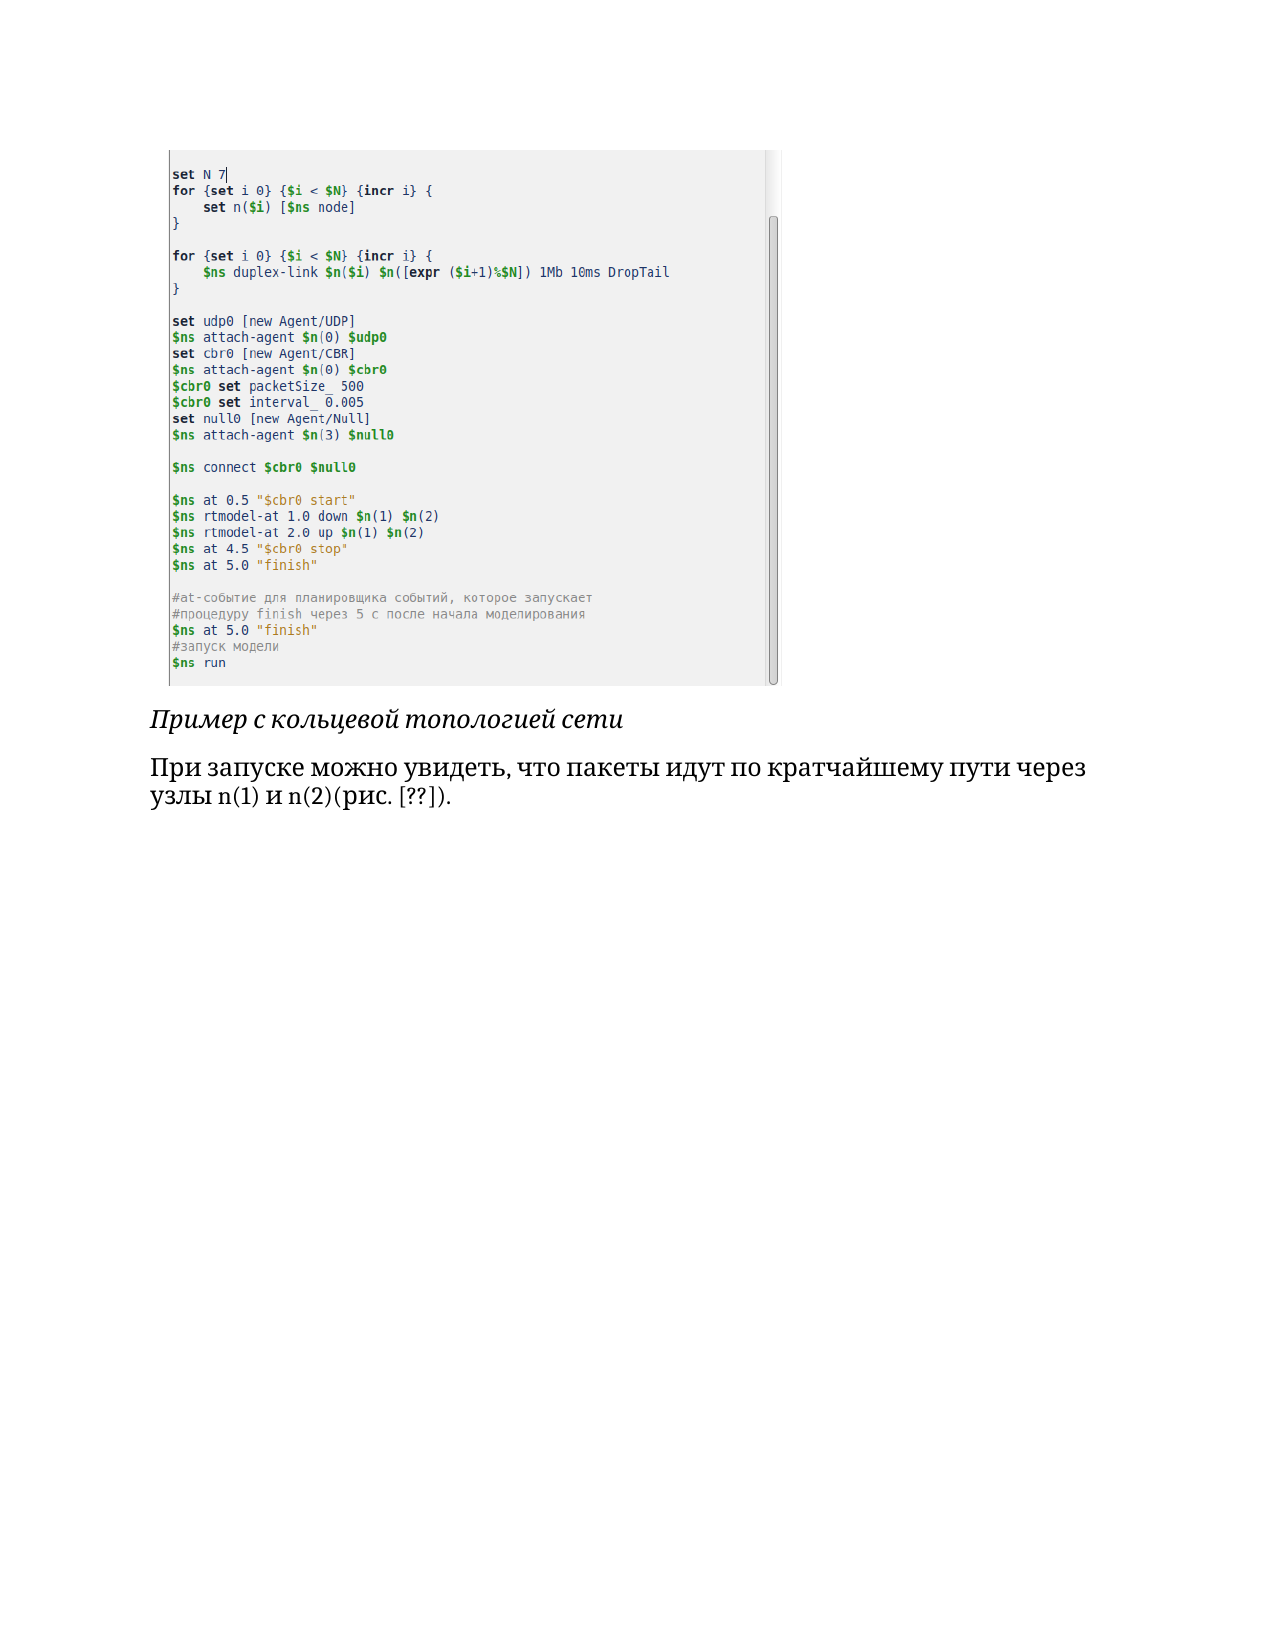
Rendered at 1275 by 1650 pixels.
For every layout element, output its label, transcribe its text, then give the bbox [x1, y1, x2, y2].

text При запуске можно увидеть, что пакеты идут по кратчайшему пути через узлы n(1) и n(2)(рис. [??]). [150, 753, 1125, 811]
text Пример с кольцевой топологией сети [150, 706, 1125, 735]
picture [168, 150, 782, 686]
